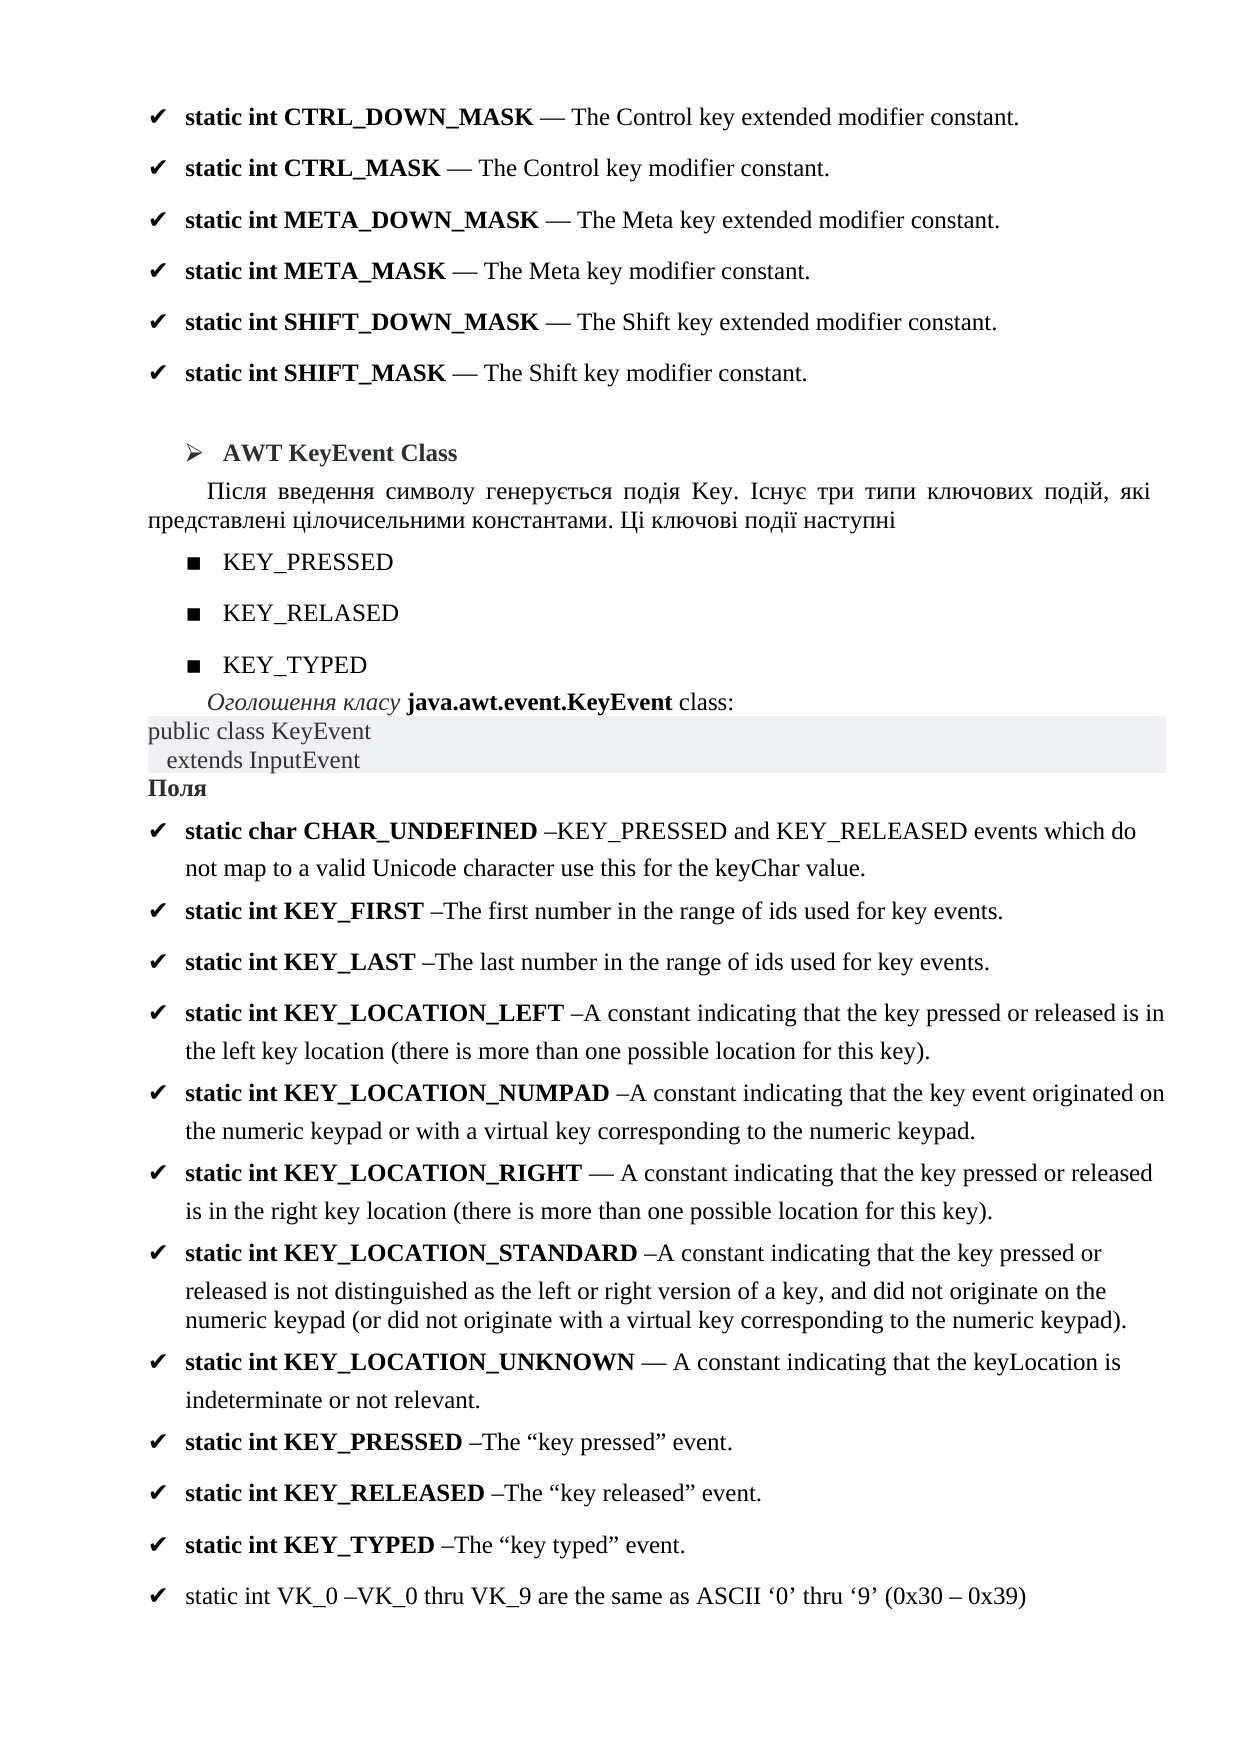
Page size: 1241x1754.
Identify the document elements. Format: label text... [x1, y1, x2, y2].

list static int KEY_LOCATION_UNKNOWN — A constant indicating that the keyLocation is indeterminate or not relevant. [148, 1333, 1166, 1413]
list static int CTRL_DOWN_MASK — The Control key extended modifier constant. [148, 88, 1166, 140]
list KEY_TYPED [185, 636, 1166, 687]
text extends InputEvent [148, 745, 1166, 773]
list static int META_MASK — The Meta key modifier constant. [148, 242, 1166, 293]
list static int KEY_PRESSED –The “key pressed” event. [148, 1413, 1166, 1465]
list static int META_DOWN_MASK — The Meta key extended modifier constant. [148, 191, 1166, 242]
list static int KEY_RELEASED –The “key released” event. [148, 1465, 1166, 1516]
list static int CTRL_MASK — The Control key modifier constant. [148, 140, 1166, 191]
text Після введення символу генерується подія Key. Існує три типи ключових подій, які представлені цілочисельними константами. Ці ключові події наступні [148, 476, 1152, 533]
list static int KEY_LAST –The last number in the range of ids used for key events. [148, 933, 1166, 985]
list static int SHIFT_DOWN_MASK — The Shift key extended modifier constant. [148, 293, 1166, 345]
list static int KEY_LOCATION_RIGHT — A constant indicating that the key pressed or released is in the right key location (there is more than one possible location for this key). [148, 1145, 1166, 1225]
text Поля [148, 773, 1166, 802]
list static int KEY_FIRST –The first number in the range of ids used for key events. [148, 882, 1166, 933]
list static char CHAR_UNDEFINED –KEY_PRESSED and KEY_RELEASED events which do not map to a valid Unicode character use this for the keyChar value. [148, 802, 1166, 882]
list static int KEY_LOCATION_LEFT –A constant indicating that the key pressed or released is in the left key location (there is more than one possible location for this key). [148, 985, 1166, 1065]
list static int KEY_LOCATION_NUMPAD –A constant indicating that the key event originated on the numeric keypad or with a virtual key corresponding to the numeric keypad. [148, 1065, 1166, 1145]
list AWT KeyEvent Class [185, 425, 1166, 476]
list KEY_PRESSED [185, 533, 1166, 585]
list static int VK_0 –VK_0 thru VK_9 are the same as ASCII ‘0’ thru ‘9’ (0x30 – 0x39) [148, 1567, 1166, 1618]
list static int KEY_LOCATION_STANDARD –A constant indicating that the key pressed or released is not distinguished as the left or right version of a key, and did not originate on the numeric keypad (or did not originate with a virtual key corresponding to the numeric keypad). [148, 1225, 1166, 1333]
text Оголошення класу java.awt.event.KeyEvent class: [148, 687, 1152, 716]
list static int SHIFT_MASK — The Shift key modifier constant. [148, 345, 1166, 396]
list KEY_RELASED [185, 585, 1166, 636]
text public class KeyEvent [148, 716, 1166, 745]
list static int KEY_TYPED –The “key typed” event. [148, 1516, 1166, 1567]
